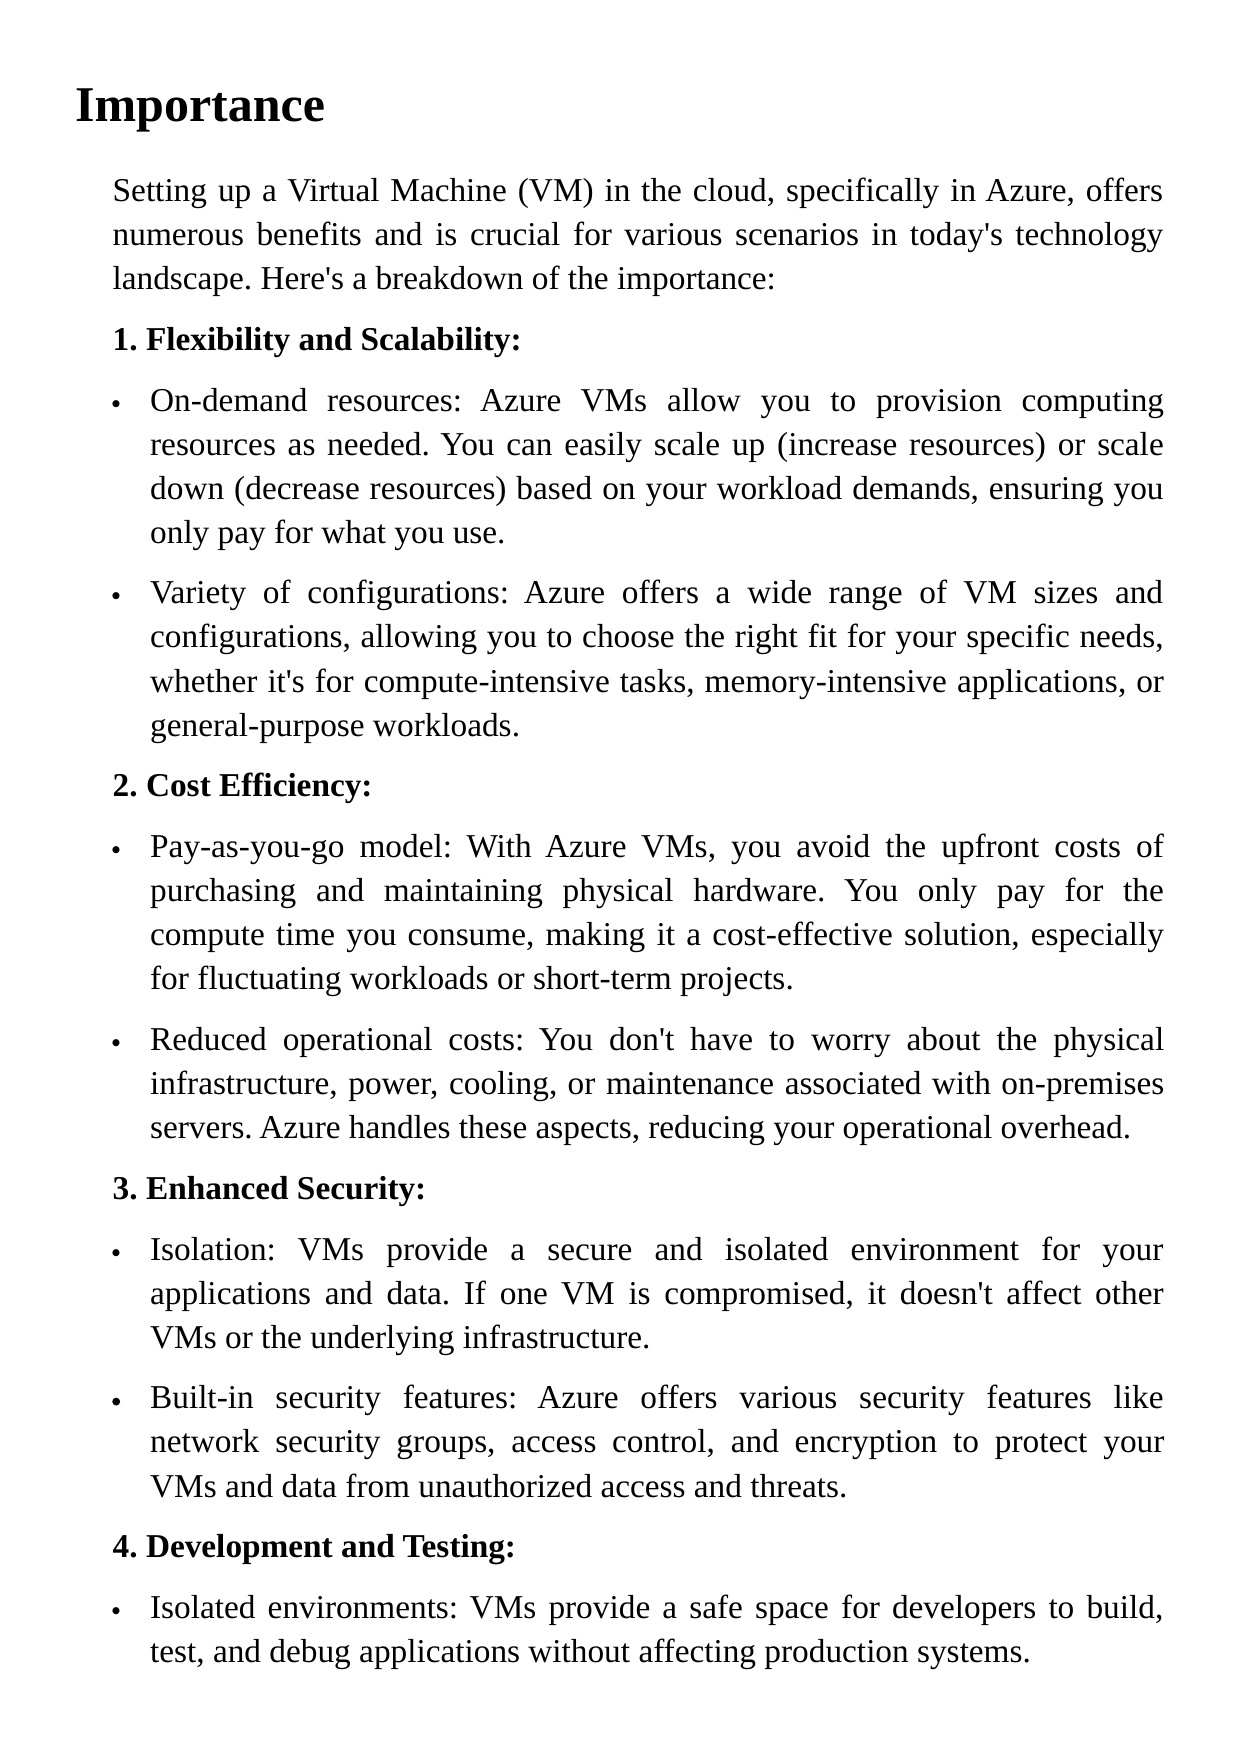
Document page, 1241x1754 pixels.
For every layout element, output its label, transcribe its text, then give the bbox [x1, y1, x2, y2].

text 3. Enhanced Security: [112, 1168, 1165, 1206]
list Built-in security features: Azure offers various security features like network security groups, access control, and encryption to protect your VMs and data from unauthorized access and threats. [112, 1378, 1165, 1504]
text Setting up a Virtual Machine (VM) in the cloud, specifically in Azure, offers numerous benefits and is crucial for various scenarios in today's technology landscape. Here's a breakdown of the importance: [112, 170, 1165, 297]
list Reduced operational costs: You don't have to worry about the physical infrastructure, power, cooling, or maintenance associated with on-premises servers. Azure handles these aspects, reducing your operational overhead. [112, 1019, 1165, 1146]
text 2. Cost Efficiency: [112, 766, 1165, 804]
text Importance [75, 75, 1165, 132]
text 4. Development and Testing: [112, 1527, 1165, 1565]
list Isolation: VMs provide a secure and isolated environment for your applications and data. If one VM is compromised, it doesn't affect other VMs or the underlying infrastructure. [112, 1229, 1165, 1355]
list On-demand resources: Azure VMs allow you to provision computing resources as needed. You can easily scale up (increase resources) or scale down (decrease resources) based on your workload demands, ensuring you only pay for what you use. [112, 380, 1165, 550]
list Variety of configurations: Azure offers a wide range of VM sizes and configurations, allowing you to choose the right fit for your specific needs, whether it's for compute-intensive tasks, memory-intensive applications, or general-purpose workloads. [112, 573, 1165, 743]
list Pay-as-you-go model: With Azure VMs, you avoid the upfront costs of purchasing and maintaining physical hardware. You only pay for the compute time you consume, making it a cost-effective solution, especially for fluctuating workloads or short-term projects. [112, 826, 1165, 997]
list Isolated environments: VMs provide a safe space for developers to build, test, and debug applications without affecting production systems. [112, 1587, 1165, 1670]
text 1. Flexibility and Scalability: [112, 319, 1165, 357]
